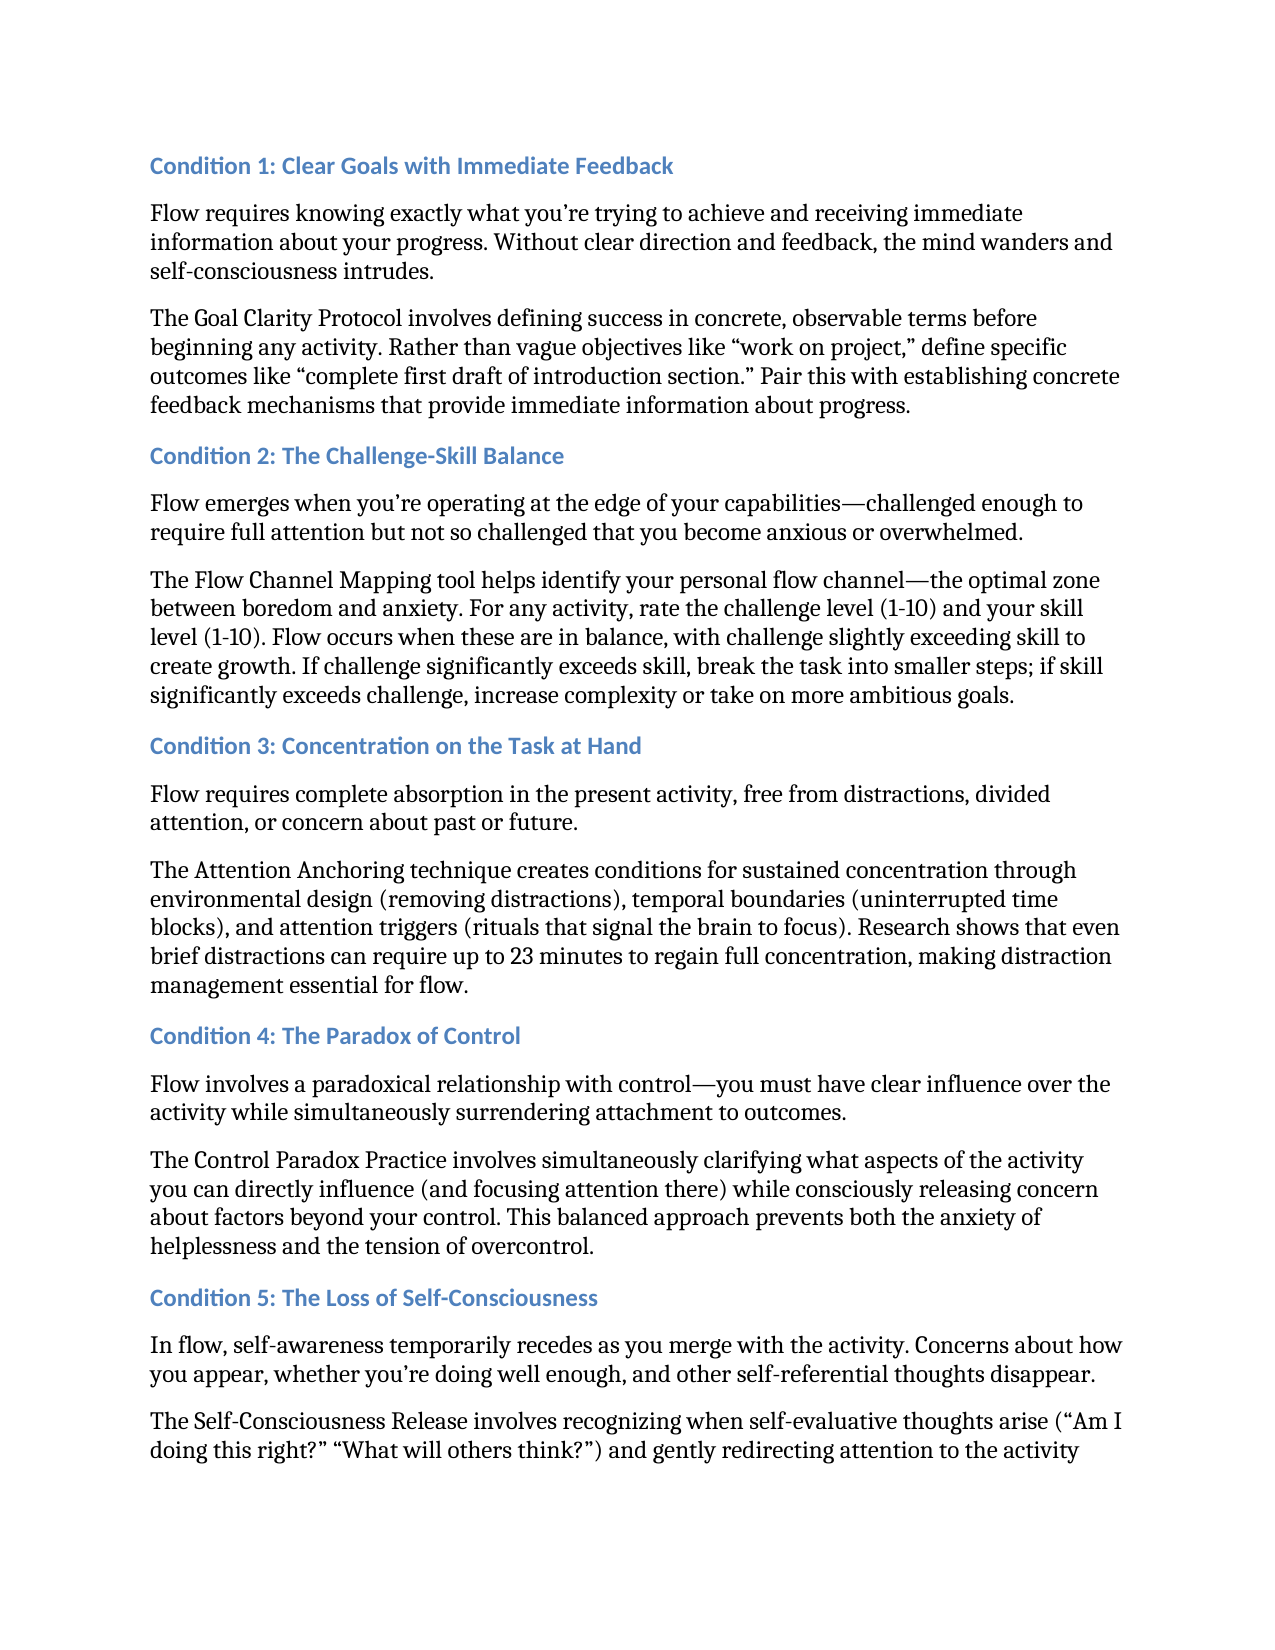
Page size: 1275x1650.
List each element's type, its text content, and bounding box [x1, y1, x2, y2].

text In flow, self-awareness temporarily recedes as you merge with the activity. Concerns about how you appear, whether you’re doing well enough, and other self-referential thoughts disappear. [150, 1331, 1125, 1388]
text Flow involves a paradoxical relationship with control—you must have clear influence over the activity while simultaneously surrendering attachment to outcomes. [150, 1069, 1125, 1127]
subtitle Condition 3: Concentration on the Task at Hand [150, 730, 1125, 761]
text Flow requires knowing exactly what you’re trying to achieve and receiving immediate information about your progress. Without clear direction and feedback, the mind wanders and self-consciousness intrudes. [150, 199, 1125, 286]
subtitle Condition 5: The Loss of Self-Consciousness [150, 1282, 1125, 1312]
text The Control Paradox Practice involves simultaneously clarifying what aspects of the activity you can directly influence (and focusing attention there) while consciously releasing concern about factors beyond your control. This balanced approach prevents both the anxiety of helplessness and the tension of overcontrol. [150, 1146, 1125, 1261]
text The Flow Channel Mapping tool helps identify your personal flow channel—the optimal zone between boredom and anxiety. For any activity, rate the challenge level (1-10) and your skill level (1-10). Flow occurs when these are in balance, with challenge slightly exceeding skill to create growth. If challenge significantly exceeds skill, break the task into smaller steps; if skill significantly exceeds challenge, increase complexity or take on more ambitious goals. [150, 566, 1125, 709]
subtitle Condition 1: Clear Goals with Immediate Feedback [150, 150, 1125, 181]
text Flow requires complete absorption in the present activity, free from distractions, divided attention, or concern about past or future. [150, 779, 1125, 837]
text The Goal Clarity Protocol involves defining success in concrete, observable terms before beginning any activity. Rather than vague objectives like “work on project,” define specific outcomes like “complete first draft of introduction section.” Pair this with establishing concrete feedback mechanisms that provide immediate information about progress. [150, 304, 1125, 419]
text Flow emerges when you’re operating at the edge of your capabilities—challenged enough to require full attention but not so challenged that you become anxious or overwhelmed. [150, 489, 1125, 547]
text The Attention Anchoring technique creates conditions for sustained concentration through environmental design (removing distractions), temporal boundaries (uninterrupted time blocks), and attention triggers (rituals that signal the brain to focus). Research shows that even brief distractions can require up to 23 minutes to regain full concentration, making distraction management essential for flow. [150, 856, 1125, 999]
subtitle Condition 4: The Paradox of Control [150, 1020, 1125, 1051]
subtitle Condition 2: The Challenge-Skill Balance [150, 440, 1125, 471]
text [150, 1407, 1125, 1465]
